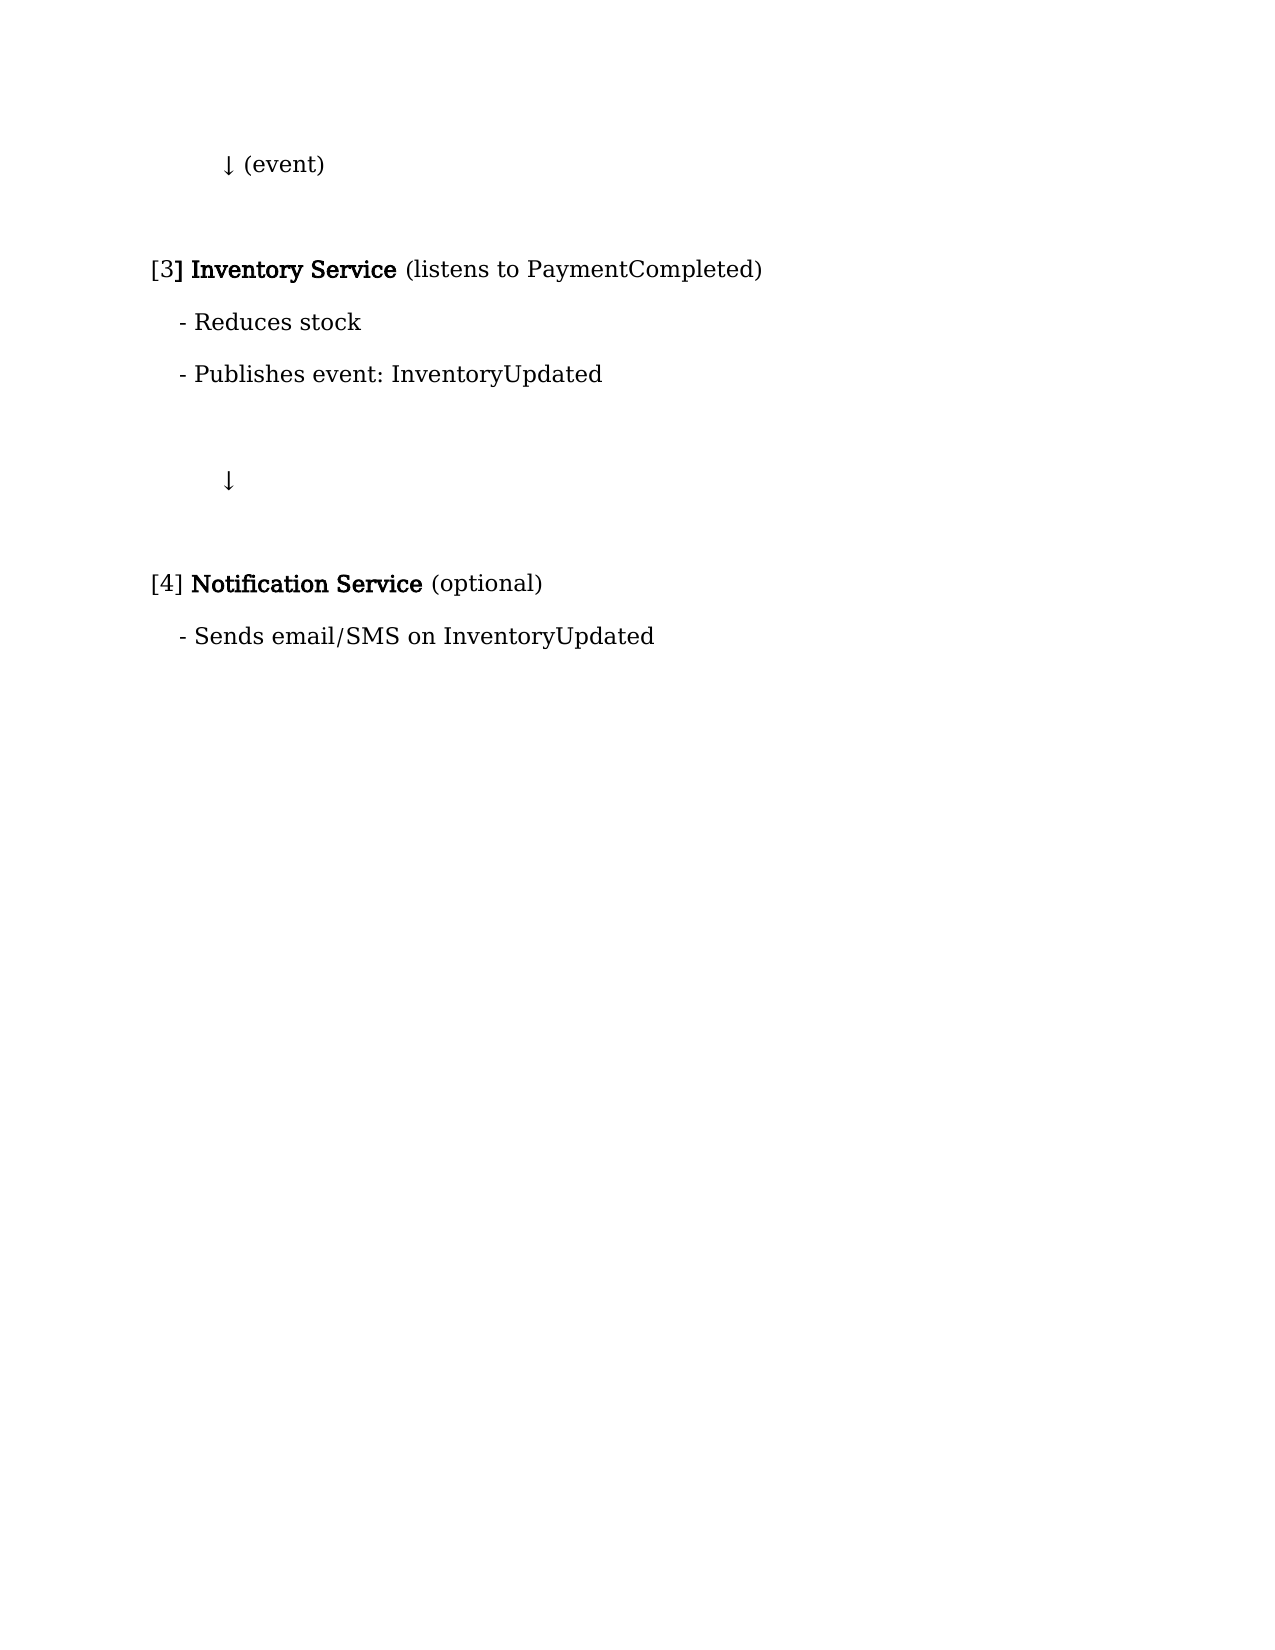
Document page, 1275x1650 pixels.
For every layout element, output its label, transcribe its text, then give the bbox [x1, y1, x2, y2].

text [3] Inventory Service (listens to PaymentCompleted) [150, 255, 1125, 282]
text - Reduces stock [150, 307, 1125, 335]
text ↓ (event) [150, 150, 1125, 177]
text - Publishes event: InventoryUpdated [150, 359, 1125, 387]
text ↓ [150, 464, 1125, 492]
text - Sends email/SMS on InventoryUpdated [150, 622, 1125, 649]
text [4] Notification Service (optional) [150, 569, 1125, 597]
